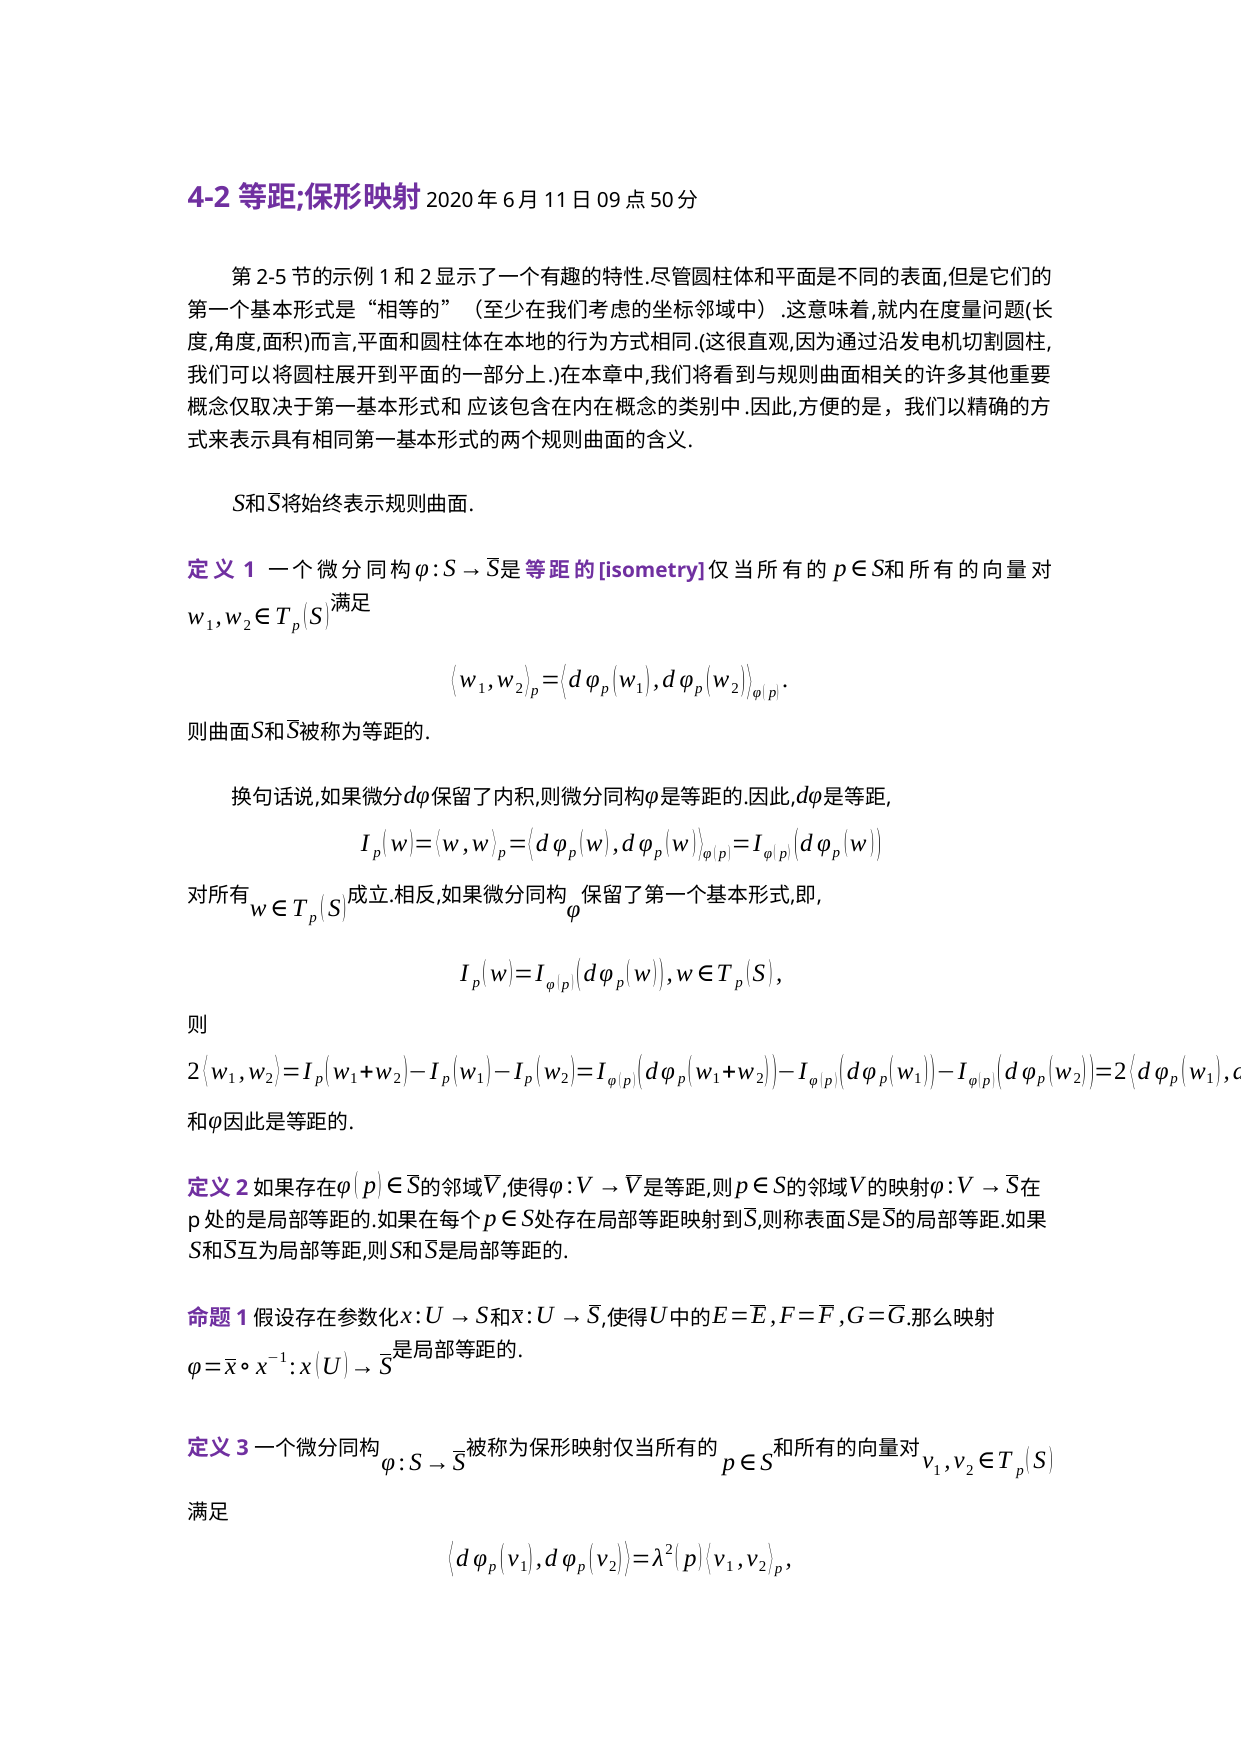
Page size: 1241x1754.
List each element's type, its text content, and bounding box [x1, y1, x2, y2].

text 则 [187, 1007, 1053, 1039]
text 则曲面和被称为等距的. [187, 714, 1053, 747]
text 和因此是等距的. [187, 1104, 1053, 1137]
text 定义1 一个微分同构是等距的[isometry]仅当所有的和所有的向量对满足 [187, 552, 1053, 649]
text 命题1 假设存在参数化和,使得中的.那么映射是局部等距的. [187, 1299, 1053, 1397]
text 定义3 一个微分同构被称为保形映射仅当所有的和所有的向量对满足 [187, 1429, 1053, 1527]
text 和将始终表示规则曲面. [187, 487, 1053, 519]
text 对所有成立.相反,如果微分同构保留了第一个基本形式,即, [187, 877, 1053, 942]
text 换句话说,如果微分保留了内积,则微分同构是等距的.因此,是等距, [187, 779, 1053, 812]
text 定义2 如果存在的邻域,使得是等距,则的邻域的映射在p处的是局部等距的.如果在每个处存在局部等距映射到,则称表面是的局部等距.如果和互为局部等距,则和是局部等距的. [187, 1169, 1053, 1267]
text 第2-5节的示例1和2显示了一个有趣的特性.尽管圆柱体和平面是不同的表面,但是它们的第一个基本形式是“相等的”（至少在我们考虑的坐标邻域中）.这意味着,就内在度量问题(长度,角度,面积)而言,平面和圆柱体在本地的行为方式相同.(这很直观,因为通过沿发电机切割圆柱,我们可以将圆柱展开到平面的一部分上.)在本章中,我们将看到与规则曲面相关的许多其他重要概念仅取决于第一基本形式和 应该包含在内在概念的类别中.因此,方便的是，我们以精确的方式来表示具有相同第一基本形式的两个规则曲面的含义. [187, 259, 1053, 454]
text 4-2 等距;保形映射 2020年6月11日09点50分 [187, 162, 1053, 227]
